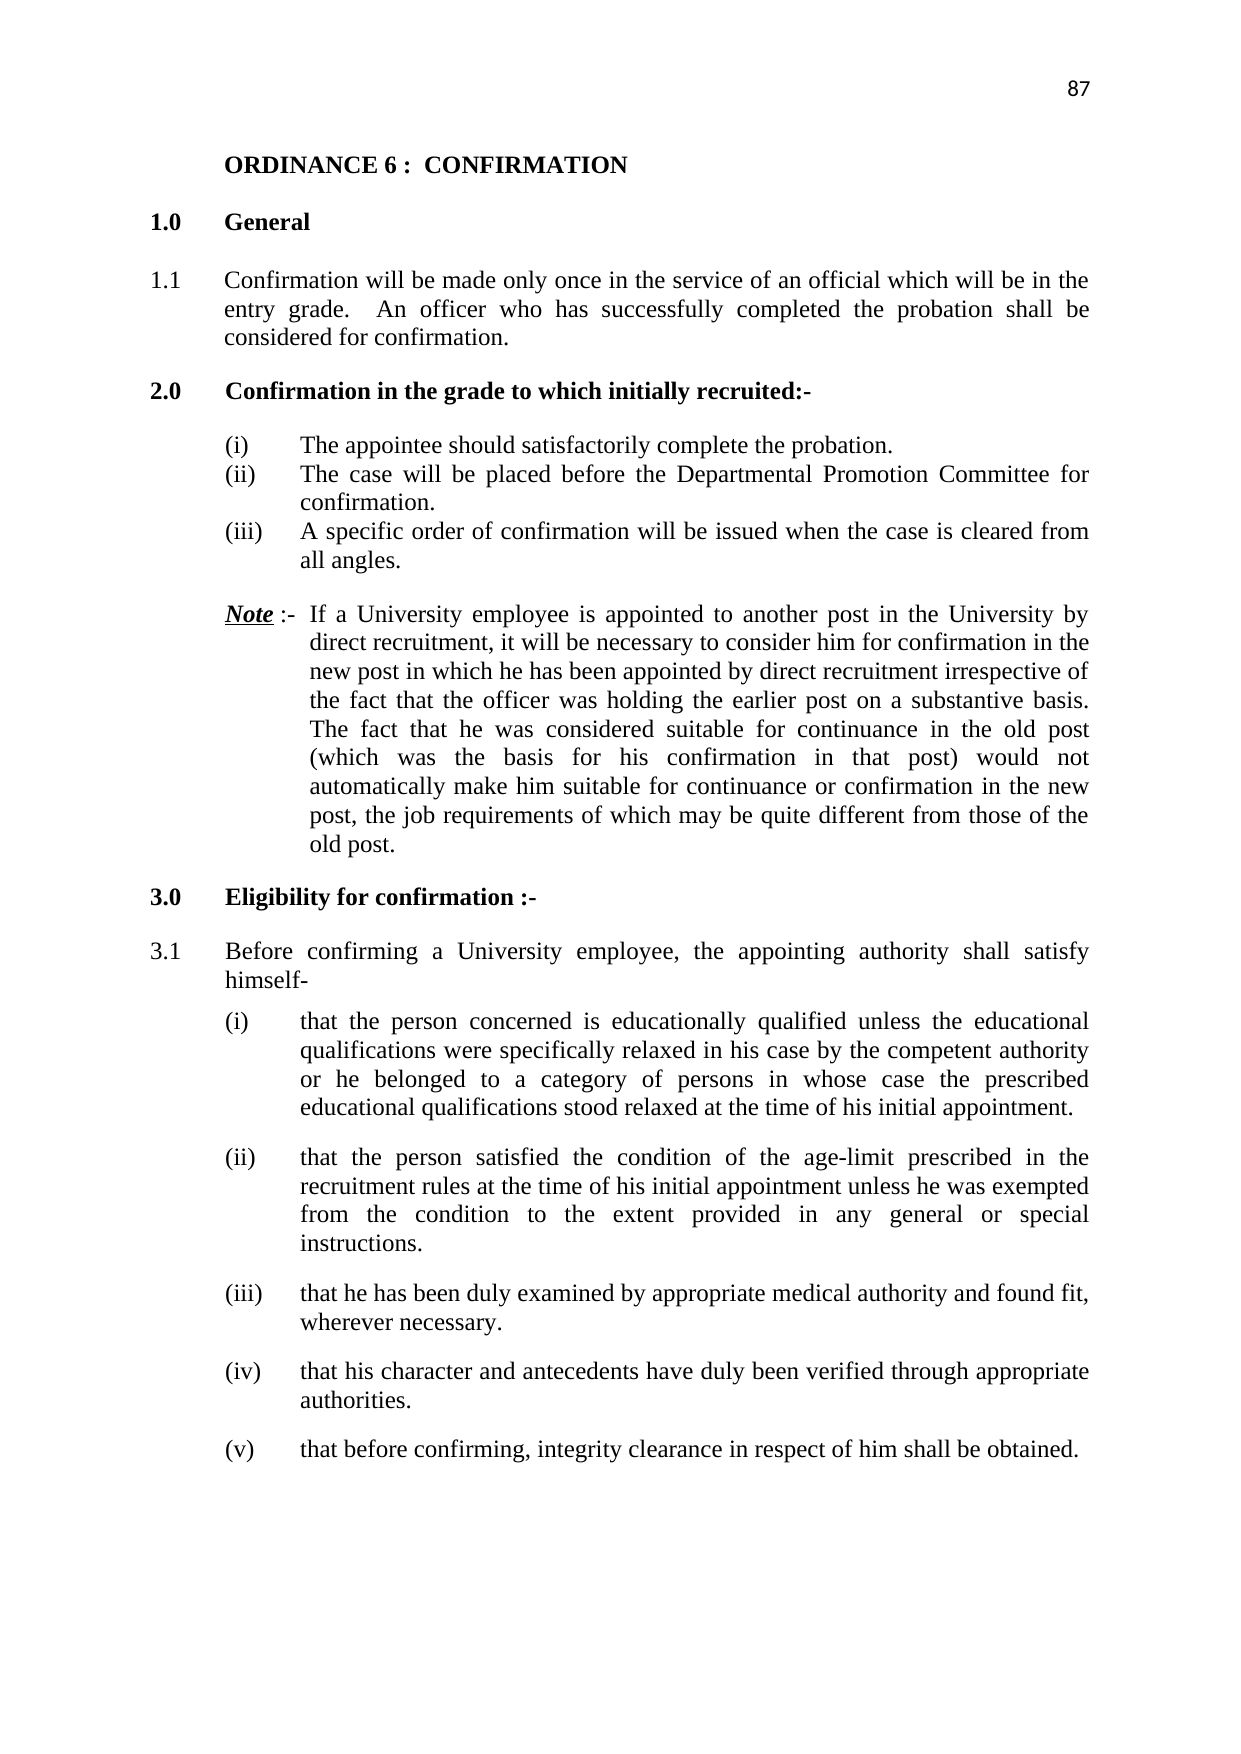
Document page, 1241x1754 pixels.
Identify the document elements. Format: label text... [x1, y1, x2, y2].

list The appointee should satisfactorily complete the probation. [225, 430, 1090, 459]
list A specific order of confirmation will be issued when the case is cleared from all angles. [225, 516, 1090, 574]
list General [150, 207, 1090, 236]
list that the person satisfied the condition of the age-limit prescribed in the recruitment rules at the time of his initial appointment unless he was exempted from the condition to the extent provided in any general or special instructions. [225, 1142, 1090, 1257]
list that the person concerned is educationally qualified unless the educational qualifications were specifically relaxed in his case by the competent authority or he belonged to a category of persons in whose case the prescribed educational qualifications stood relaxed at the time of his initial appointment. [225, 1006, 1090, 1121]
list that before confirming, integrity clearance in respect of him shall be obtained. [225, 1434, 1090, 1463]
list The case will be placed before the Departmental Promotion Committee for confirmation. [225, 459, 1090, 516]
text 3.1 Before confirming a University employee, the appointing authority shall satisfy himself- [150, 936, 1090, 994]
text Note :- If a University employee is appointed to another post in the University by direct recruitment, it will be necessary to consider him for confirmation in the new post in which he has been appointed by direct recruitment irrespective of the fact that the officer was holding the earlier post on a substantive basis. The fact that he was considered suitable for continuance in the old post (which was the basis for his confirmation in that post) would not automatically make him suitable for continuance or confirmation in the new post, the job requirements of which may be quite different from those of the old post. [225, 599, 1090, 857]
text 3.0 Eligibility for confirmation :- [150, 882, 1090, 911]
list that his character and antecedents have duly been verified through appropriate authorities. [225, 1356, 1090, 1414]
text 1.1 Confirmation will be made only once in the service of an official which will be in the entry grade. An officer who has successfully completed the probation shall be considered for confirmation. [150, 265, 1090, 351]
text 2.0 Confirmation in the grade to which initially recruited:- [150, 376, 1090, 405]
list that he has been duly examined by appropriate medical authority and found fit, wherever necessary. [225, 1278, 1090, 1335]
text ORDINANCE 6 : CONFIRMATION [150, 150, 1090, 179]
